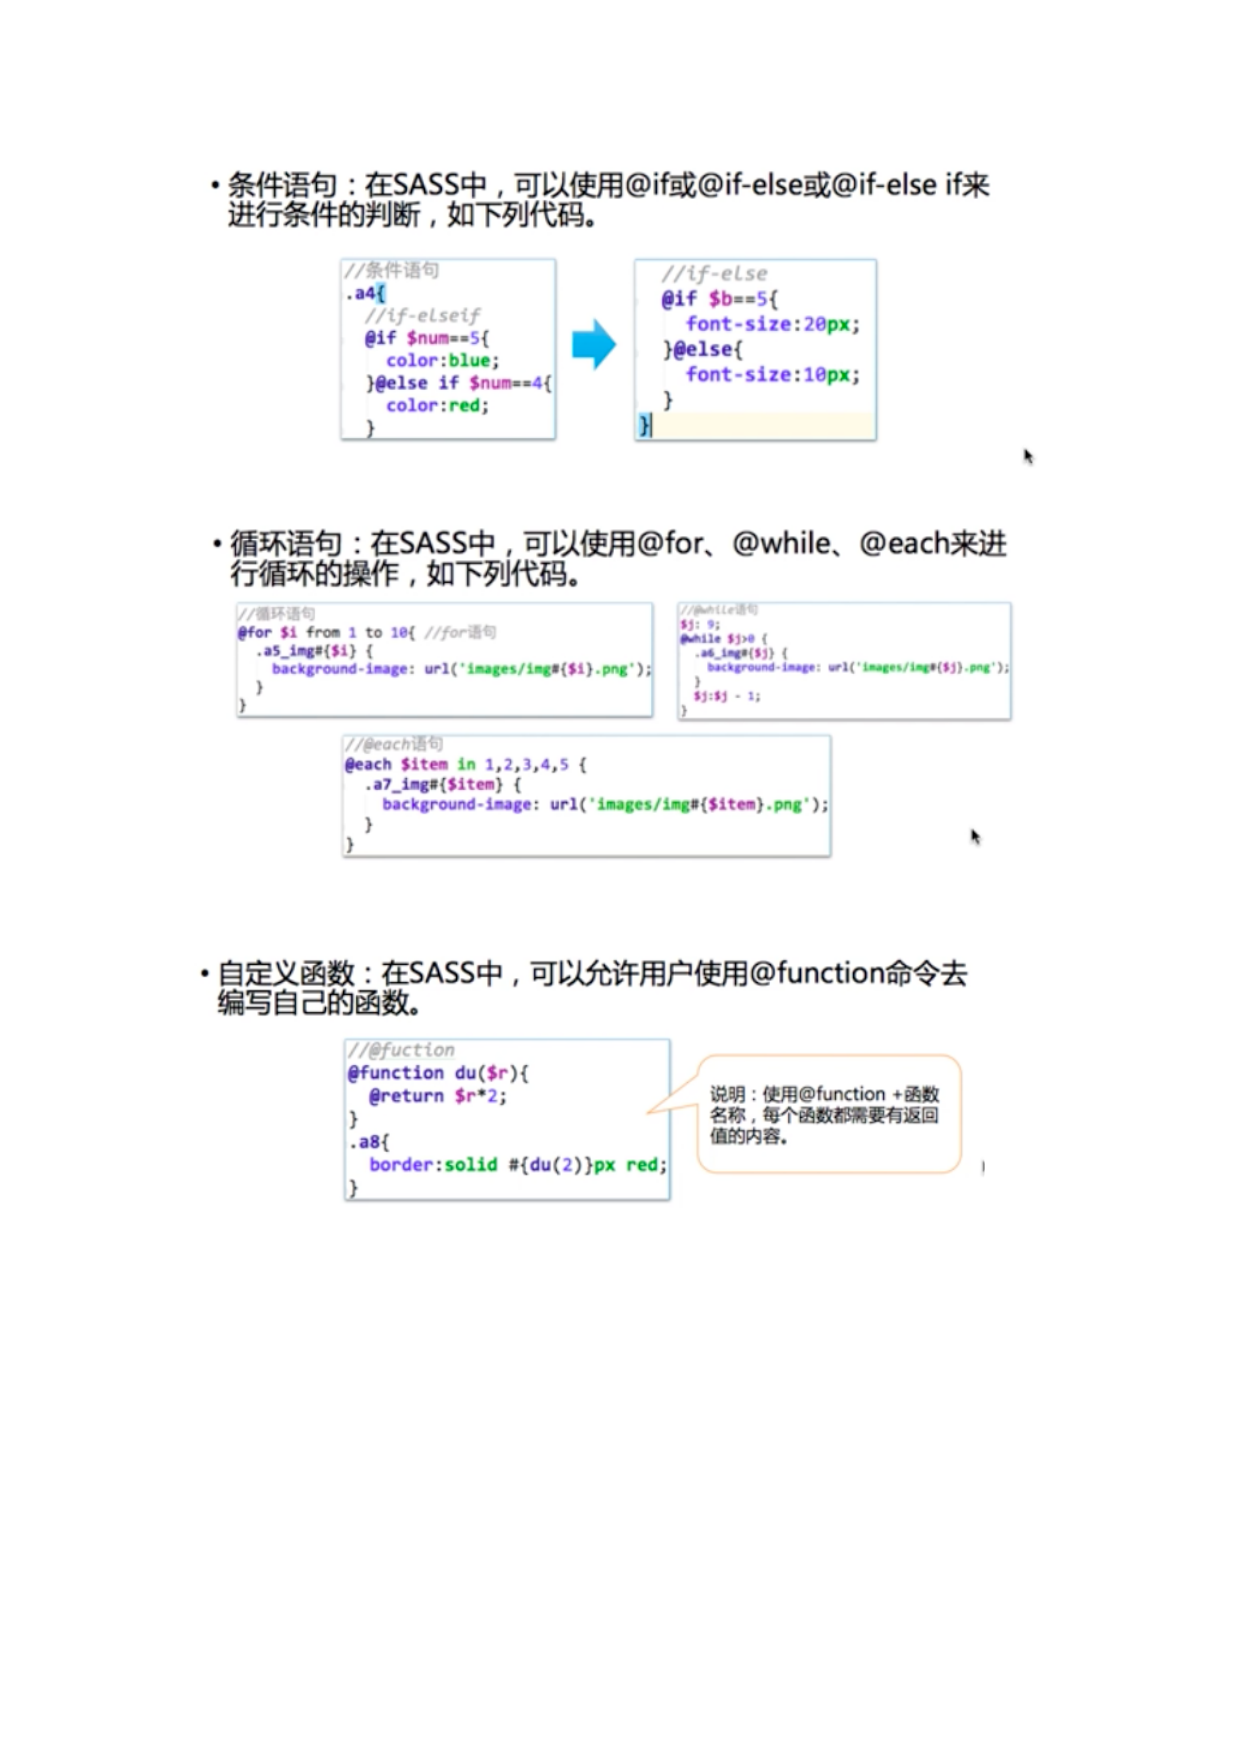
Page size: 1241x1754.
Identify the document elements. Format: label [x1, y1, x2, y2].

picture [187, 162, 1052, 471]
picture [187, 942, 985, 1222]
picture [187, 519, 1053, 885]
